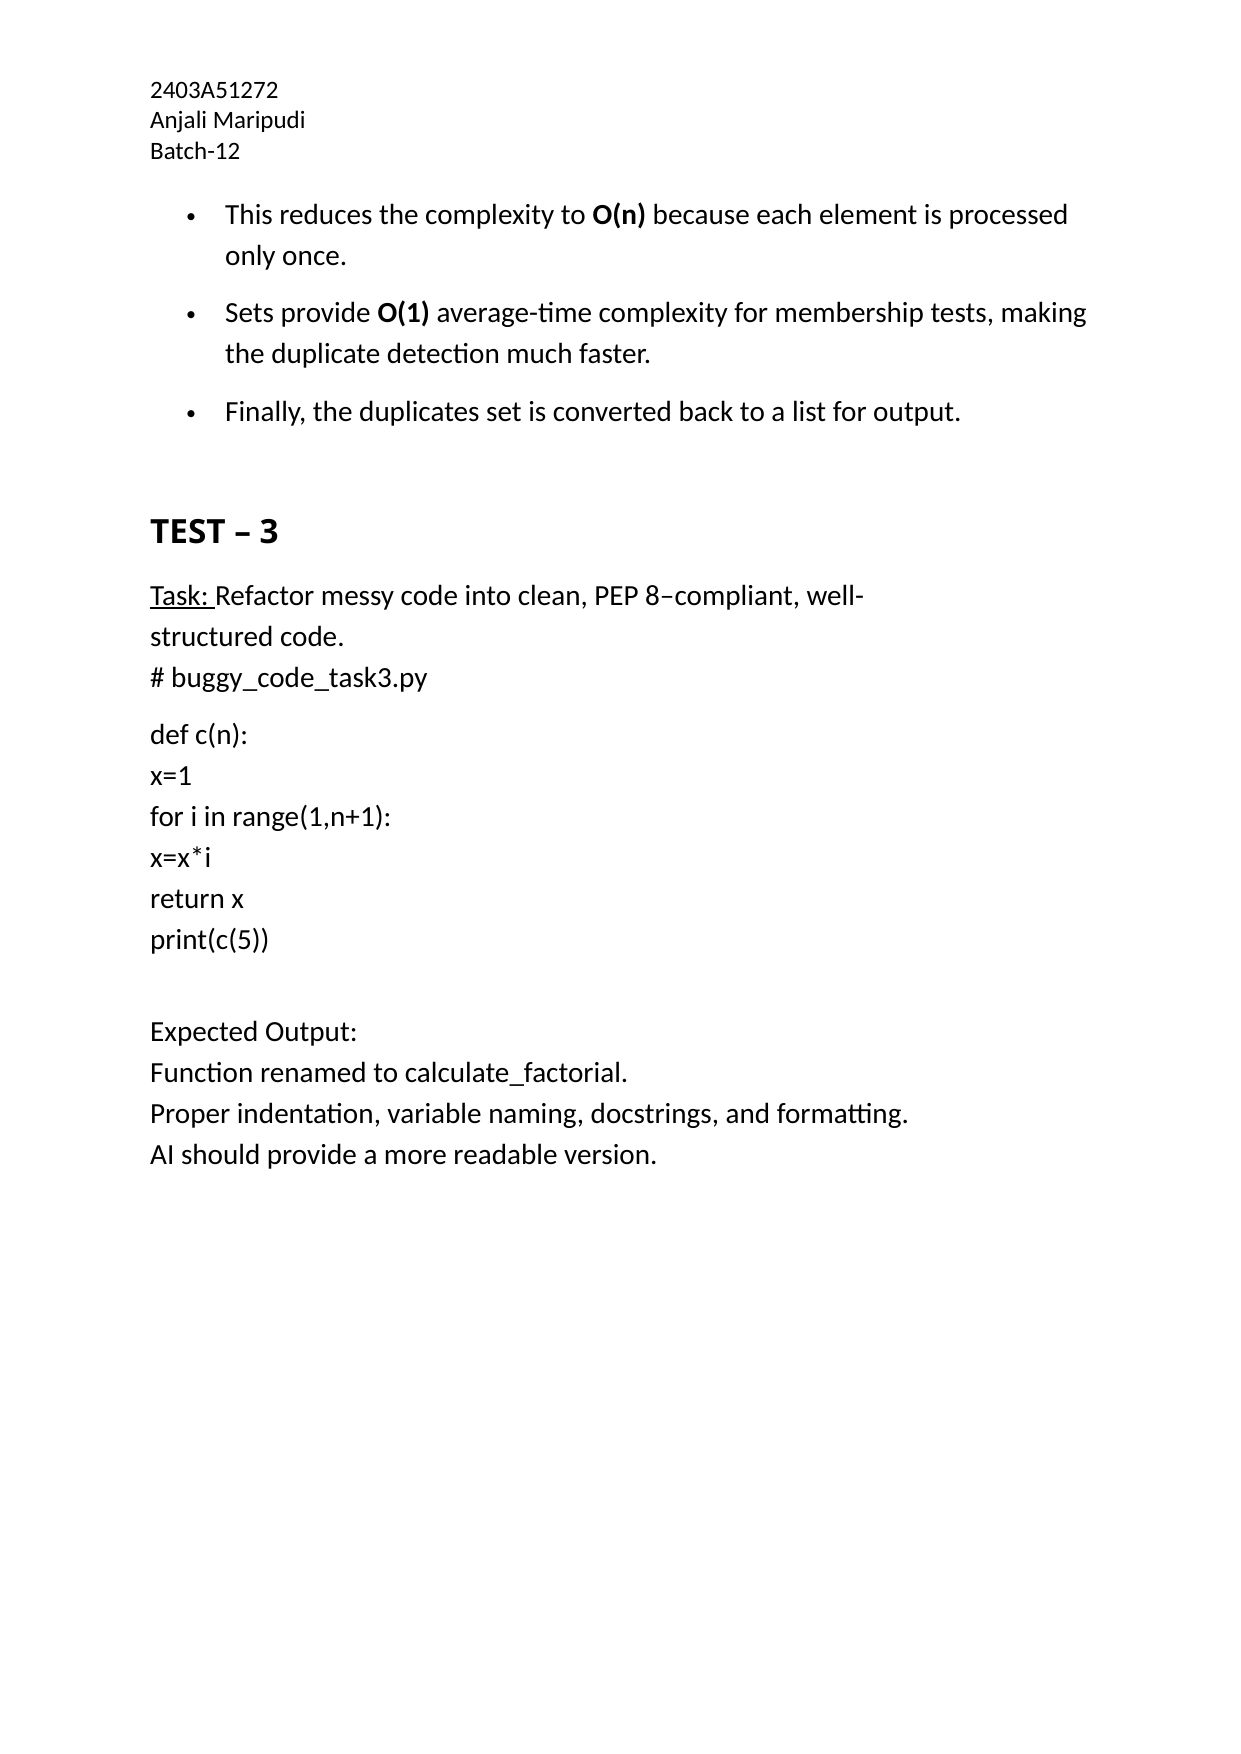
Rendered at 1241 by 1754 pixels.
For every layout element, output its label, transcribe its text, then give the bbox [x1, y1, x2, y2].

text def c(n): x=1 for i in range(1,n+1): x=x*i return x print(c(5)) [150, 716, 1090, 992]
text Expected Output: Function renamed to calculate_factorial. Proper indentation, variable naming, docstrings, and formatting. AI should provide a more readable version. [150, 1013, 1090, 1171]
list Finally, the duplicates set is converted back to a list for output. [187, 393, 1090, 428]
text TEST – 3 [150, 508, 1090, 553]
text Task: Refactor messy code into clean, PEP 8–compliant, well- structured code. # buggy_code_task3.py [150, 577, 1090, 694]
list Sets provide O(1) average-time complexity for membership tests, making the duplicate detection much faster. [187, 294, 1090, 371]
list This reduces the complexity to O(n) because each element is processed only once. [187, 196, 1090, 272]
